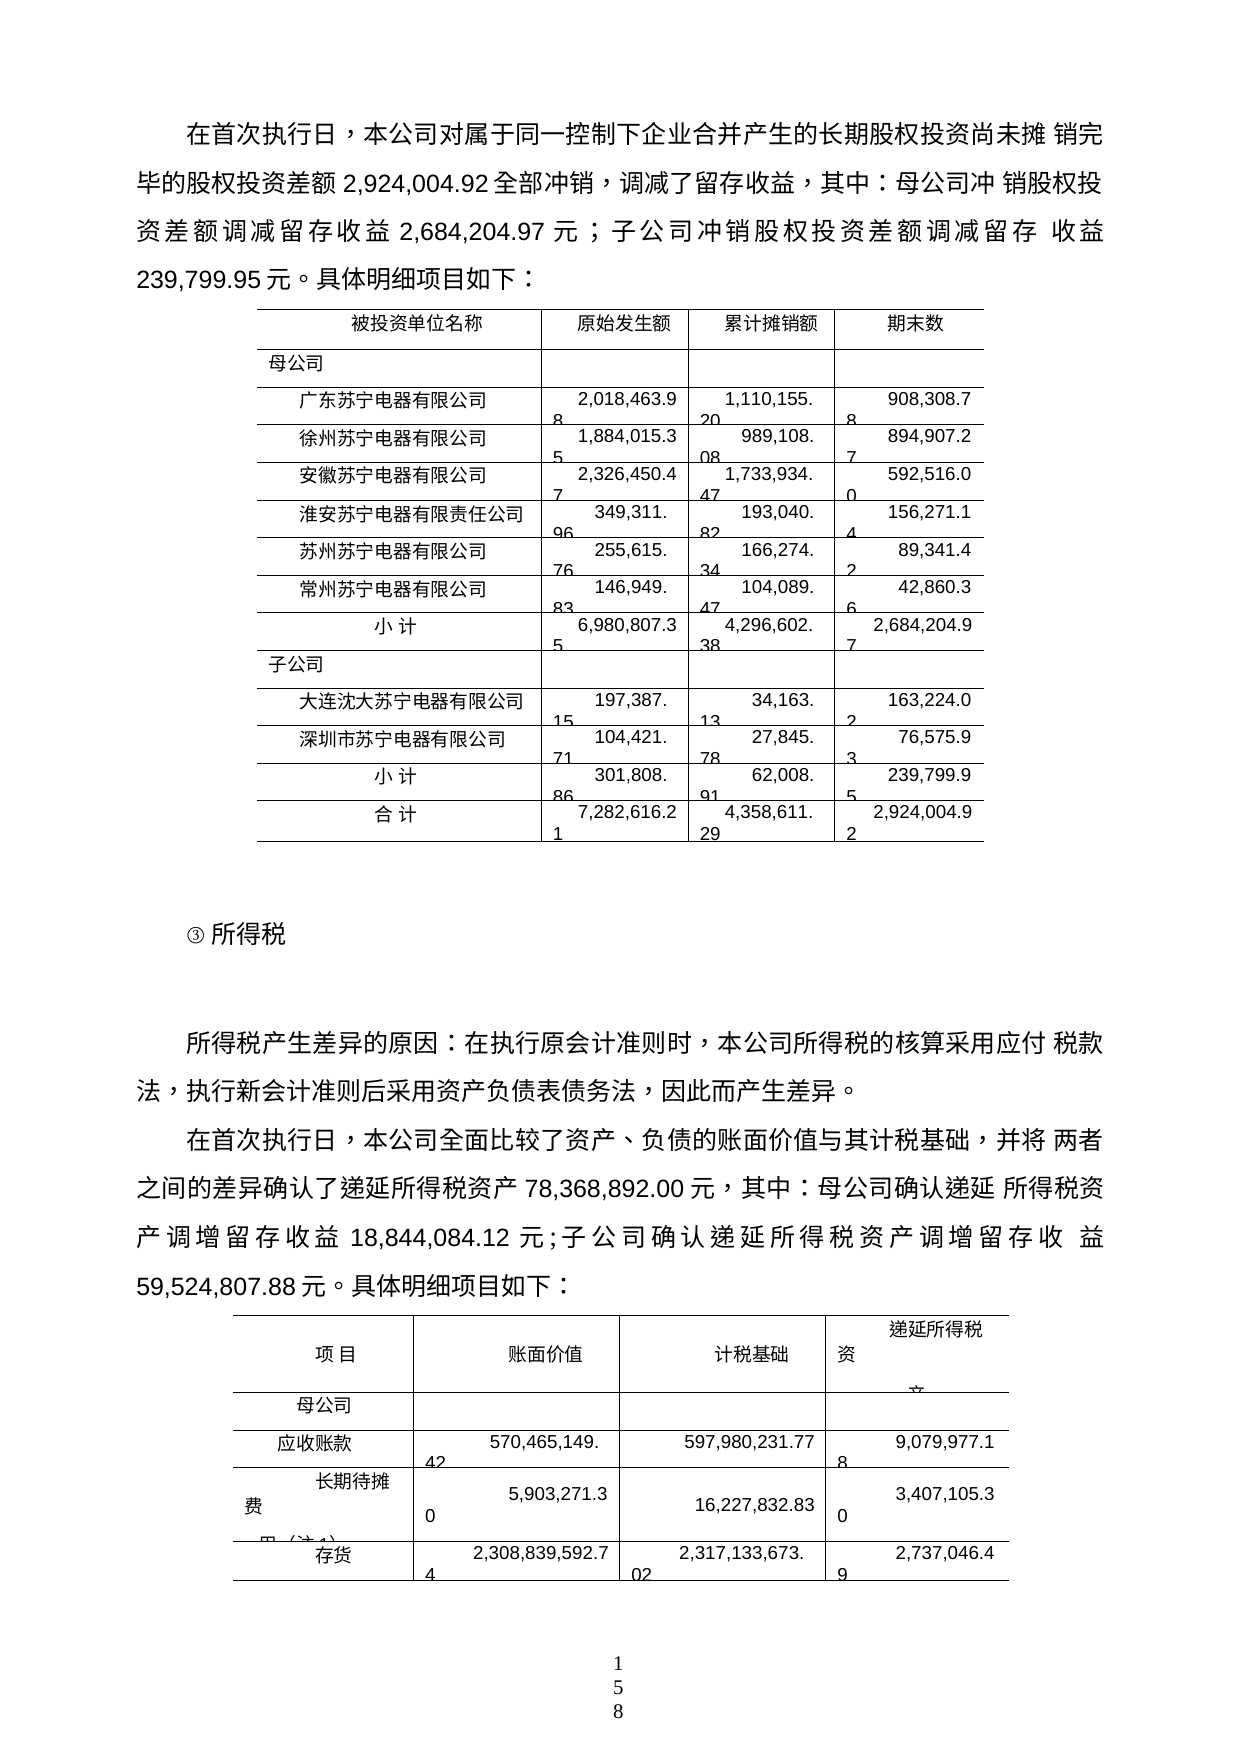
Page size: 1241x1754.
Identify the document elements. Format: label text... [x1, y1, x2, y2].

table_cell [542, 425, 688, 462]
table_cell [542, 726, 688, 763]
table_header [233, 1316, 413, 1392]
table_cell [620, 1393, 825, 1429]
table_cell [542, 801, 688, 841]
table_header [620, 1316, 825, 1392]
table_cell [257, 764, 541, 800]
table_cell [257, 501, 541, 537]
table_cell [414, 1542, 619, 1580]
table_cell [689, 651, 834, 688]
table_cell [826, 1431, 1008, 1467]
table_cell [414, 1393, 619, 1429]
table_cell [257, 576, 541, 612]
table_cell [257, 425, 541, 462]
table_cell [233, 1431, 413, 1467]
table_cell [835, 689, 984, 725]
list 所得税 [136, 917, 1105, 951]
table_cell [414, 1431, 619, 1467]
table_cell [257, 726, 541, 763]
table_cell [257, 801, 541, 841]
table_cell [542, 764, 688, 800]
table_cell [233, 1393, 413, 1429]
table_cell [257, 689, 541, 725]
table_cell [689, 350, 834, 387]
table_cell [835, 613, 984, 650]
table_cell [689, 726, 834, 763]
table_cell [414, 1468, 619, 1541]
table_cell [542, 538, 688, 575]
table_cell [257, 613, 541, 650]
text 所得税产生差异的原因：在执行原会计准则时，本公司所得税的核算采用应付 税款法，执行新会计准则后采用资产负债表债务法，因此而产生差异。 [136, 1013, 1105, 1111]
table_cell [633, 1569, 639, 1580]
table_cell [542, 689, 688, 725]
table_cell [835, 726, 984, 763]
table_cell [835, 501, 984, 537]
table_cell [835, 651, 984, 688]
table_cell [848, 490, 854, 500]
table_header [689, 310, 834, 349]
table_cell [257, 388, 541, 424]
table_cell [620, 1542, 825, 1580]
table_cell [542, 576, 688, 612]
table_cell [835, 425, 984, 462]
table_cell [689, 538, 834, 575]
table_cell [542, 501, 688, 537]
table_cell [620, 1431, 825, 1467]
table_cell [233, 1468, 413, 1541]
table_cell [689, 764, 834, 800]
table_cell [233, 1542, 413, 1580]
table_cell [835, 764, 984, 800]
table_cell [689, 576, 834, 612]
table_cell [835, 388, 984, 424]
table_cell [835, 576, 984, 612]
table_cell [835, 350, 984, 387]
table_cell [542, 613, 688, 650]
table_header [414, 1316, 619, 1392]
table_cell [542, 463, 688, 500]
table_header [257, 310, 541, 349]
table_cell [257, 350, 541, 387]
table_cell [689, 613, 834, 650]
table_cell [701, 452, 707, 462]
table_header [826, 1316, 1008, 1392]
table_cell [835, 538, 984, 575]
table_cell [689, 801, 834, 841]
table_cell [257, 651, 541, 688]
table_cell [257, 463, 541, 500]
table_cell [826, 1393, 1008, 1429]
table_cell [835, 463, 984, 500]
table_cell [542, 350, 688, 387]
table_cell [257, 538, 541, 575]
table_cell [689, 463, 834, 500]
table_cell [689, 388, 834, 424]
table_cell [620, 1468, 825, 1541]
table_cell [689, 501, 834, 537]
text 在首次执行日，本公司全面比较了资产、负债的账面价值与其计税基础，并将 两者之间的差异确认了递延所得税资产78,368,892.00元，其中：母公司确认递延 所得税资产调增留存收益18,844,084.12元;子公司确认递延所得税资产调增留存收 益59,524,807.88元。具体明细项目如下： [136, 1111, 1105, 1305]
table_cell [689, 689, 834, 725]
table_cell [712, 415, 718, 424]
text 在首次执行日，本公司对属于同一控制下企业合并产生的长期股权投资尚未摊 销完毕的股权投资差额2,924,004.92全部冲销，调减了留存收益，其中：母公司冲 销股权投资差额调减留存收益2,684,204.97元；子公司冲销股权投资差额调减留存 收益239,799.95元。具体明细项目如下： [136, 105, 1105, 298]
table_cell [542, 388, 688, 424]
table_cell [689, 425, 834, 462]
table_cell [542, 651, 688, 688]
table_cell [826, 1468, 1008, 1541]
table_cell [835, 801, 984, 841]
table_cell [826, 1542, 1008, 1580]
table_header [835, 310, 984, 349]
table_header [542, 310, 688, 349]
